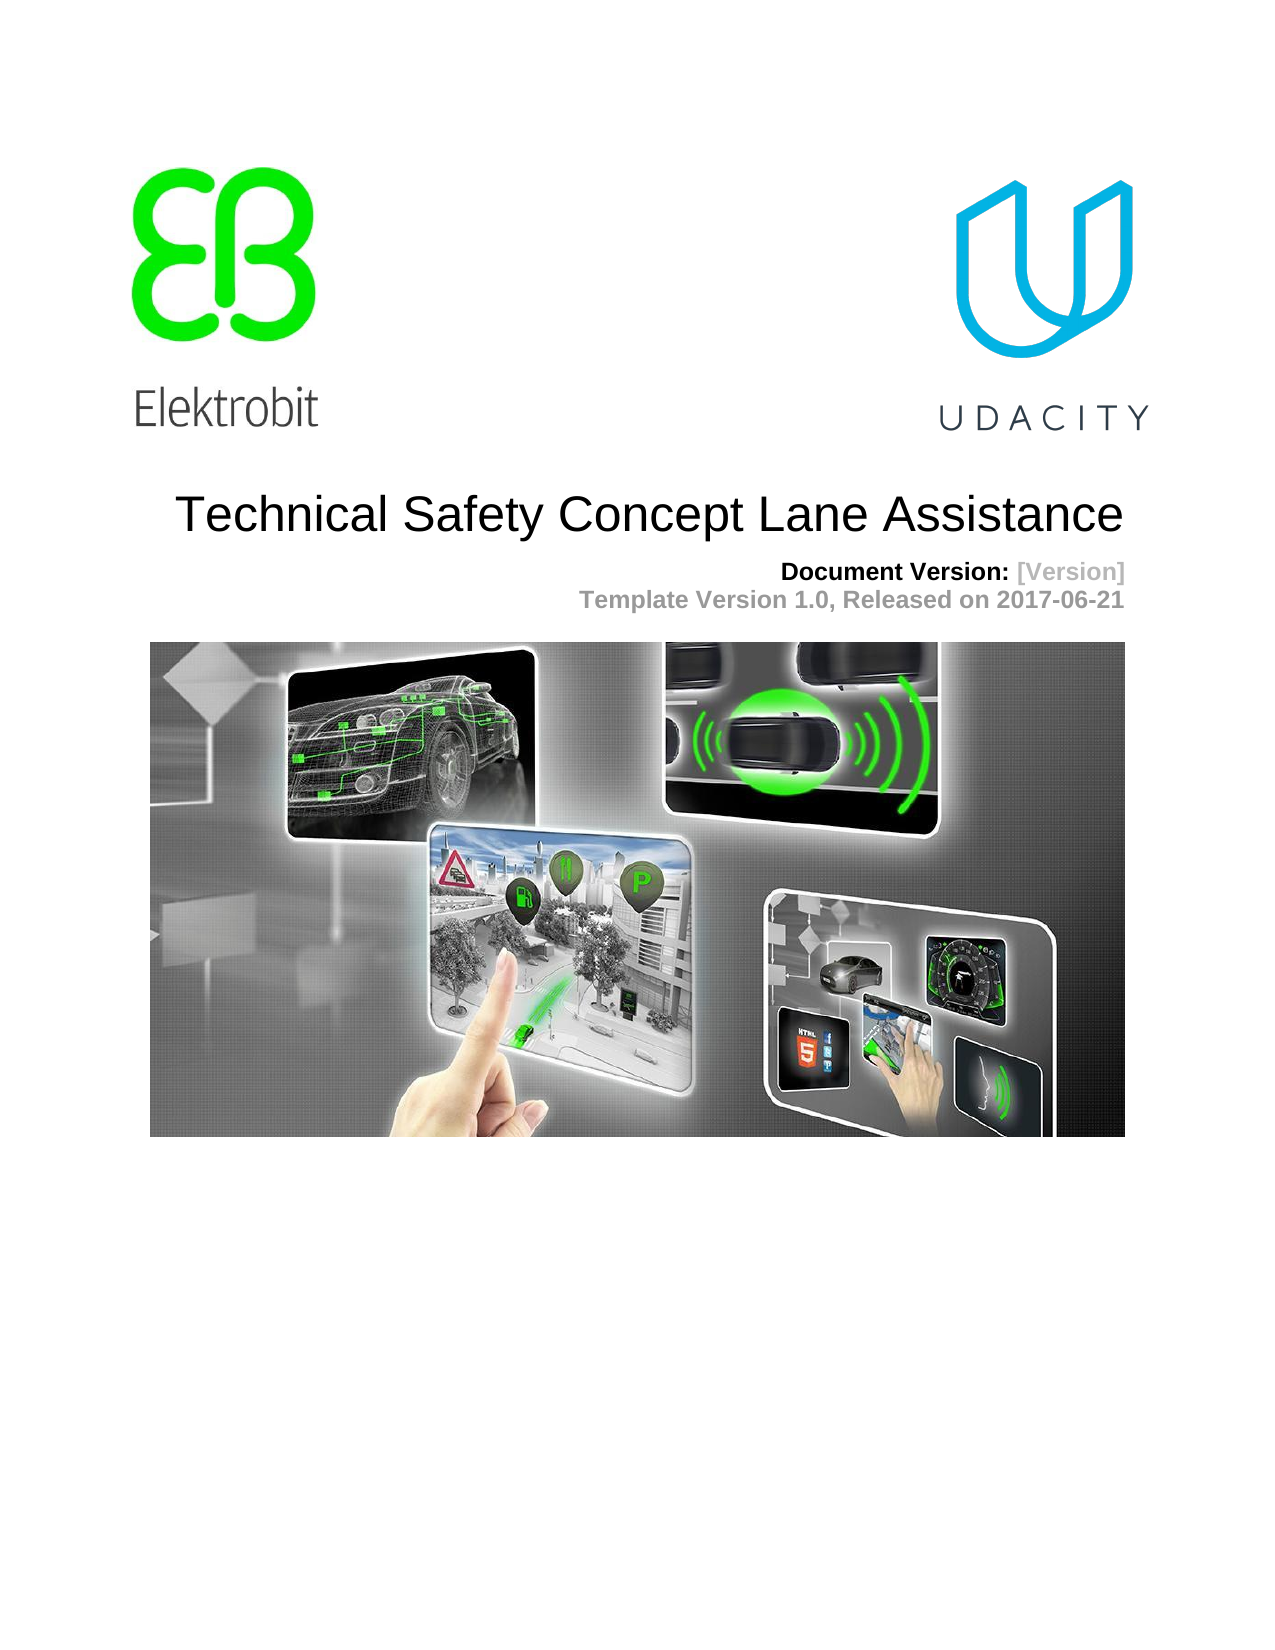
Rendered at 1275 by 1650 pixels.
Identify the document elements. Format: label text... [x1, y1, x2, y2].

picture [150, 642, 1125, 1137]
title Technical Safety Concept Lane Assistance [150, 484, 1125, 542]
text Template Version 1.0, Released on 2017-06-21 [150, 585, 1125, 614]
picture [892, 150, 1188, 461]
text Document Version: [Version] [150, 556, 1125, 585]
picture [131, 167, 319, 427]
